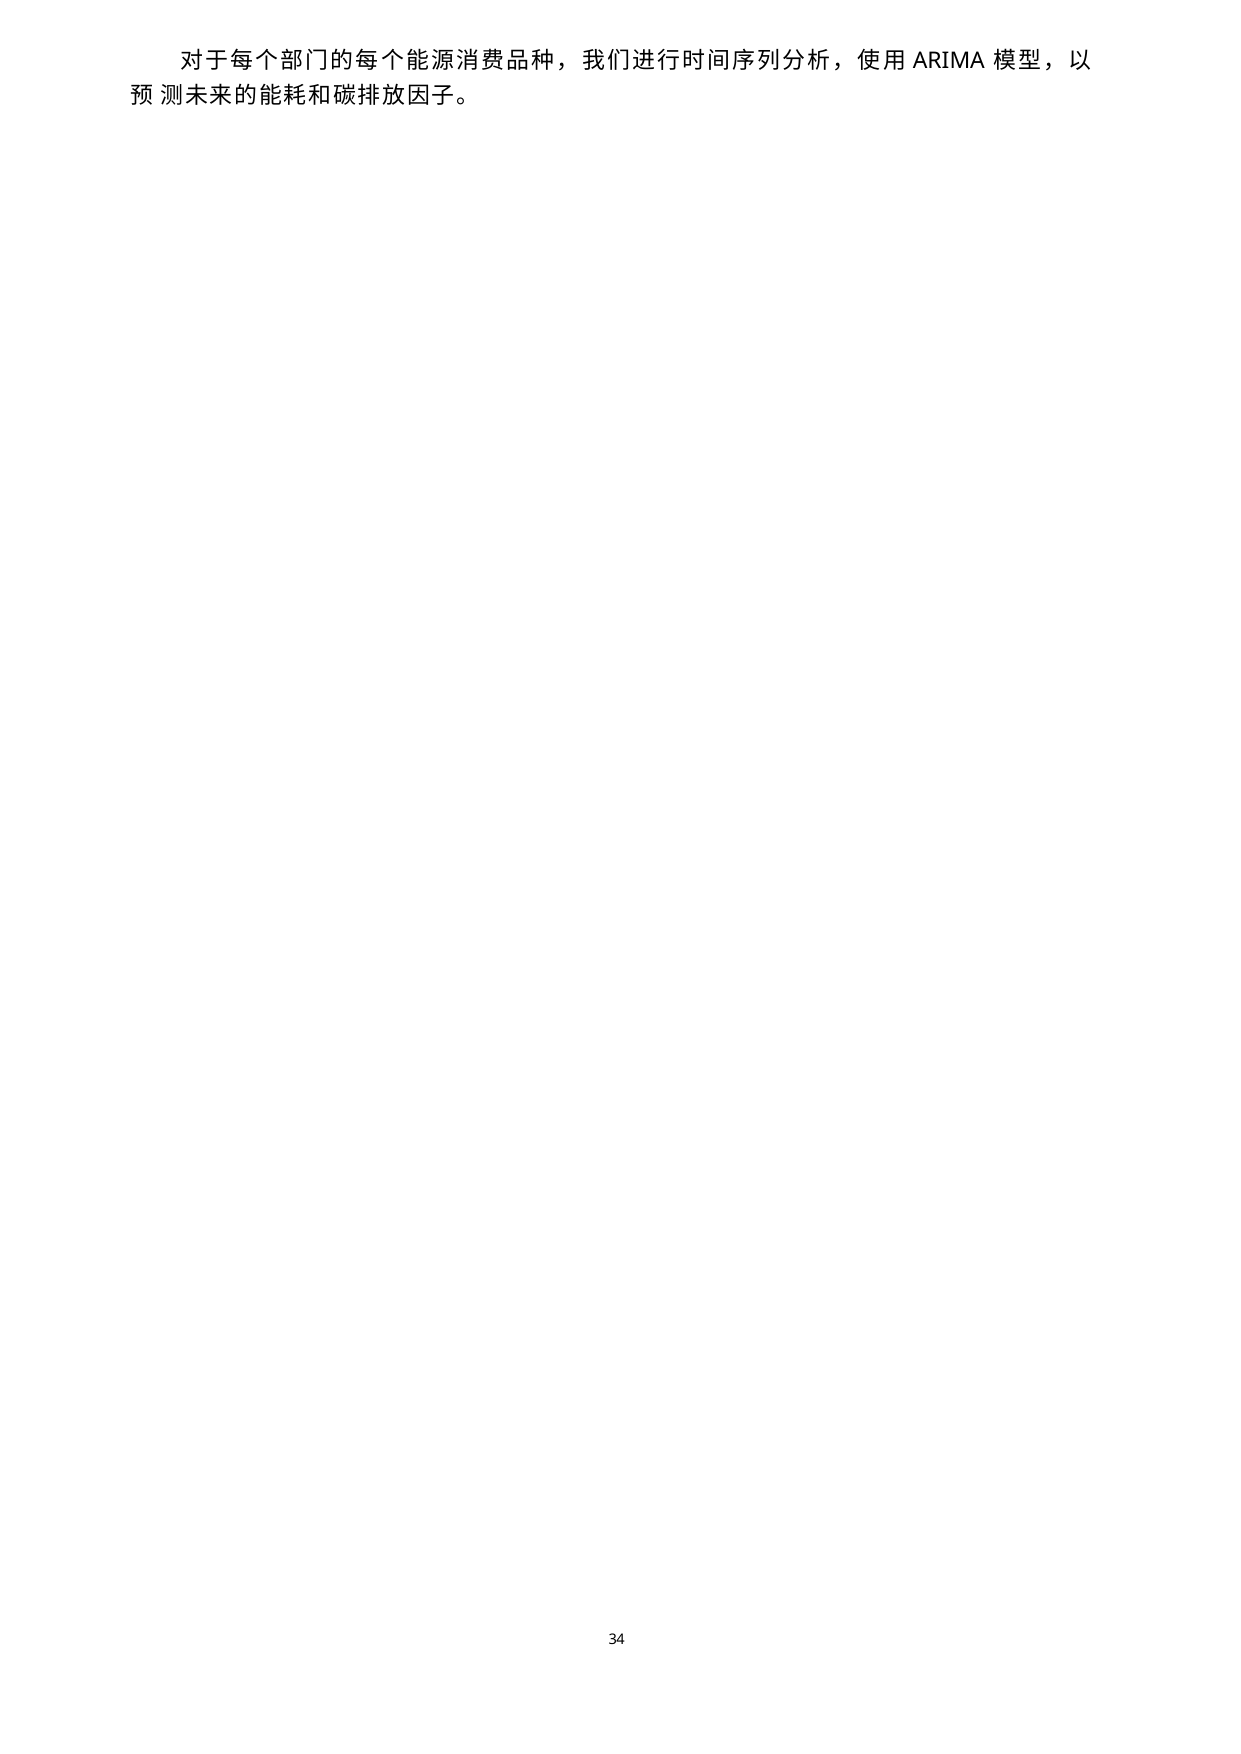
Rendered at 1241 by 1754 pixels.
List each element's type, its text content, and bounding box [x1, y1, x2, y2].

text 对于每个部门的每个能源消费品种，我们进行时间序列分析，使用ARIMA 模型，以预 测未来的能耗和碳排放因子。 [130, 42, 1106, 110]
